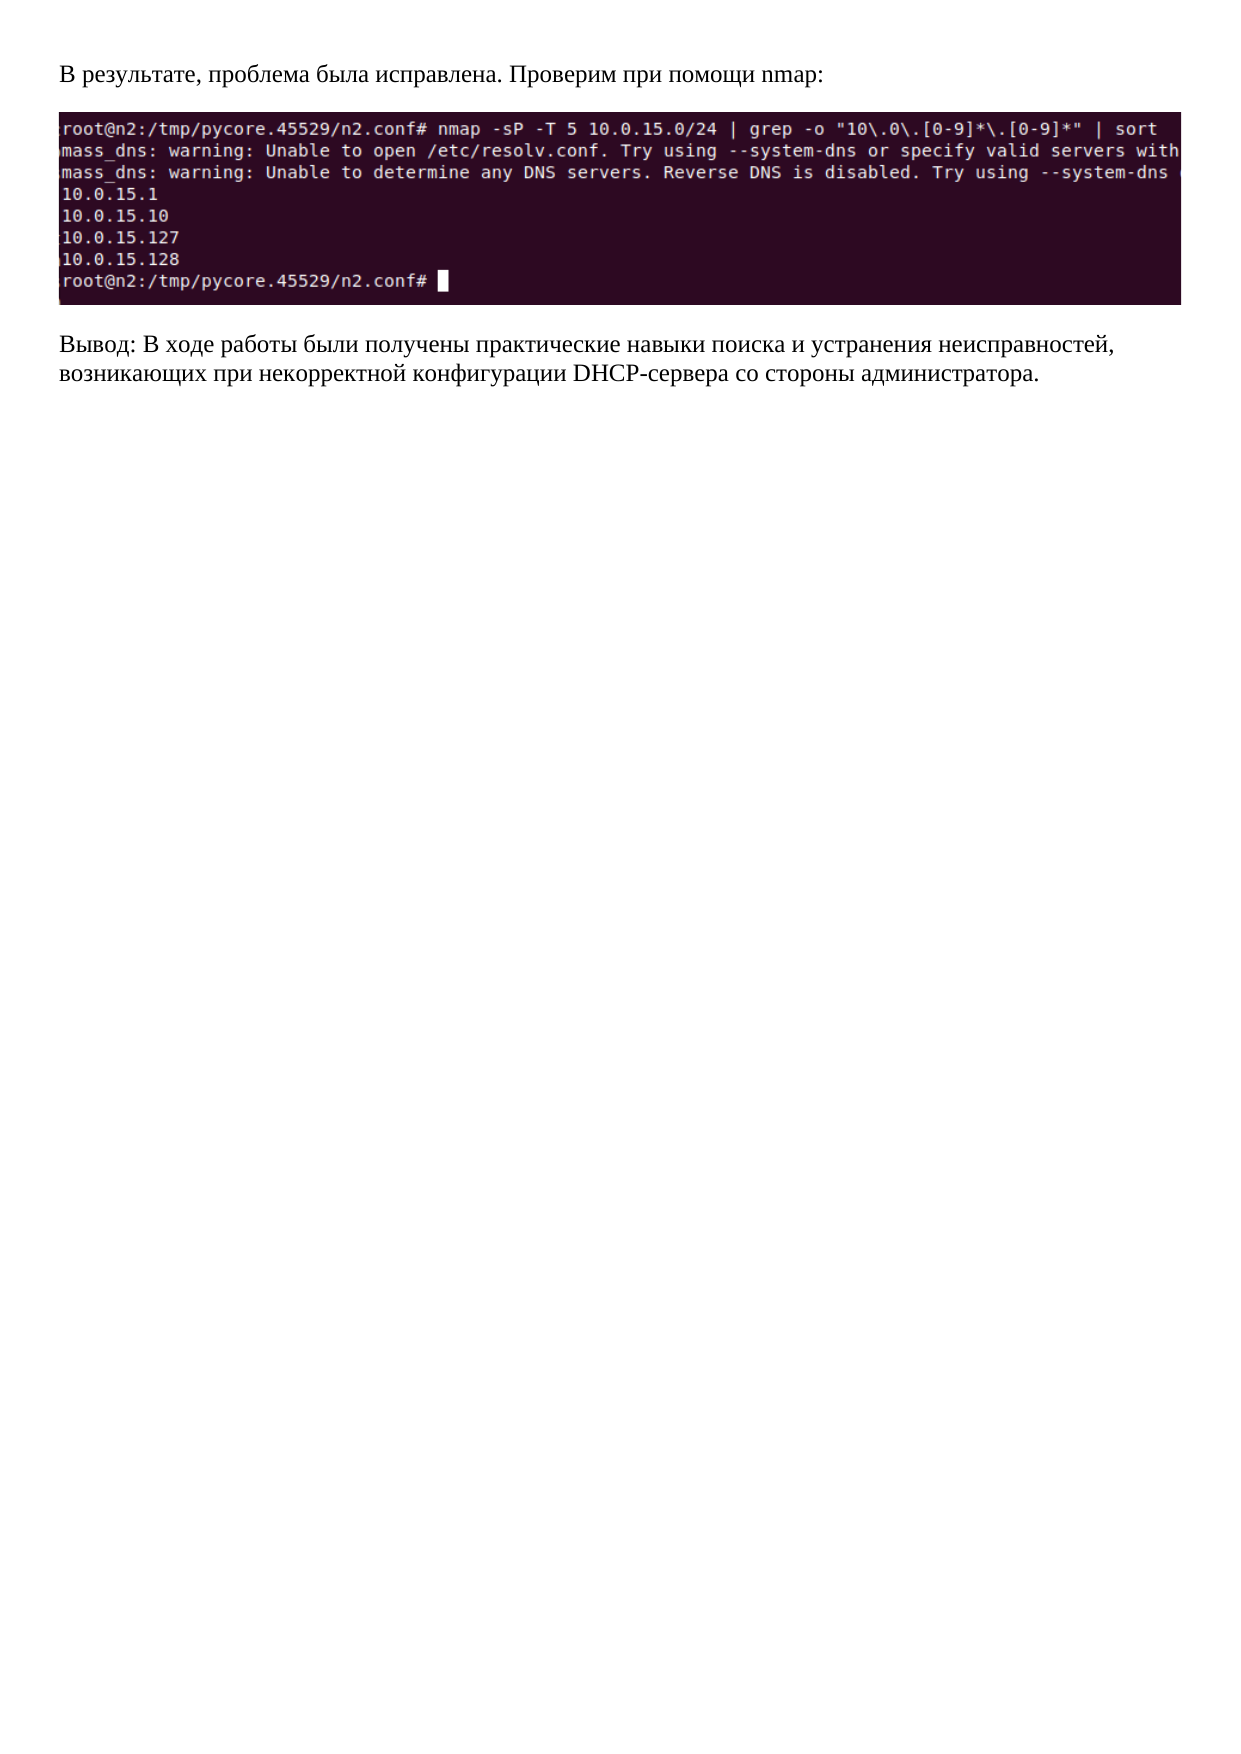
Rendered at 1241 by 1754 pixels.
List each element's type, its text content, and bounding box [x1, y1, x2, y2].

text В результате, проблема была исправлена. Проверим при помощи nmap: [59, 59, 1181, 88]
picture [58, 112, 1182, 305]
text Вывод: В ходе работы были получены практические навыки поиска и устранения неисправностей, возникающих при некорректной конфигурации DHCP-сервера со стороны администратора. [59, 329, 1181, 387]
